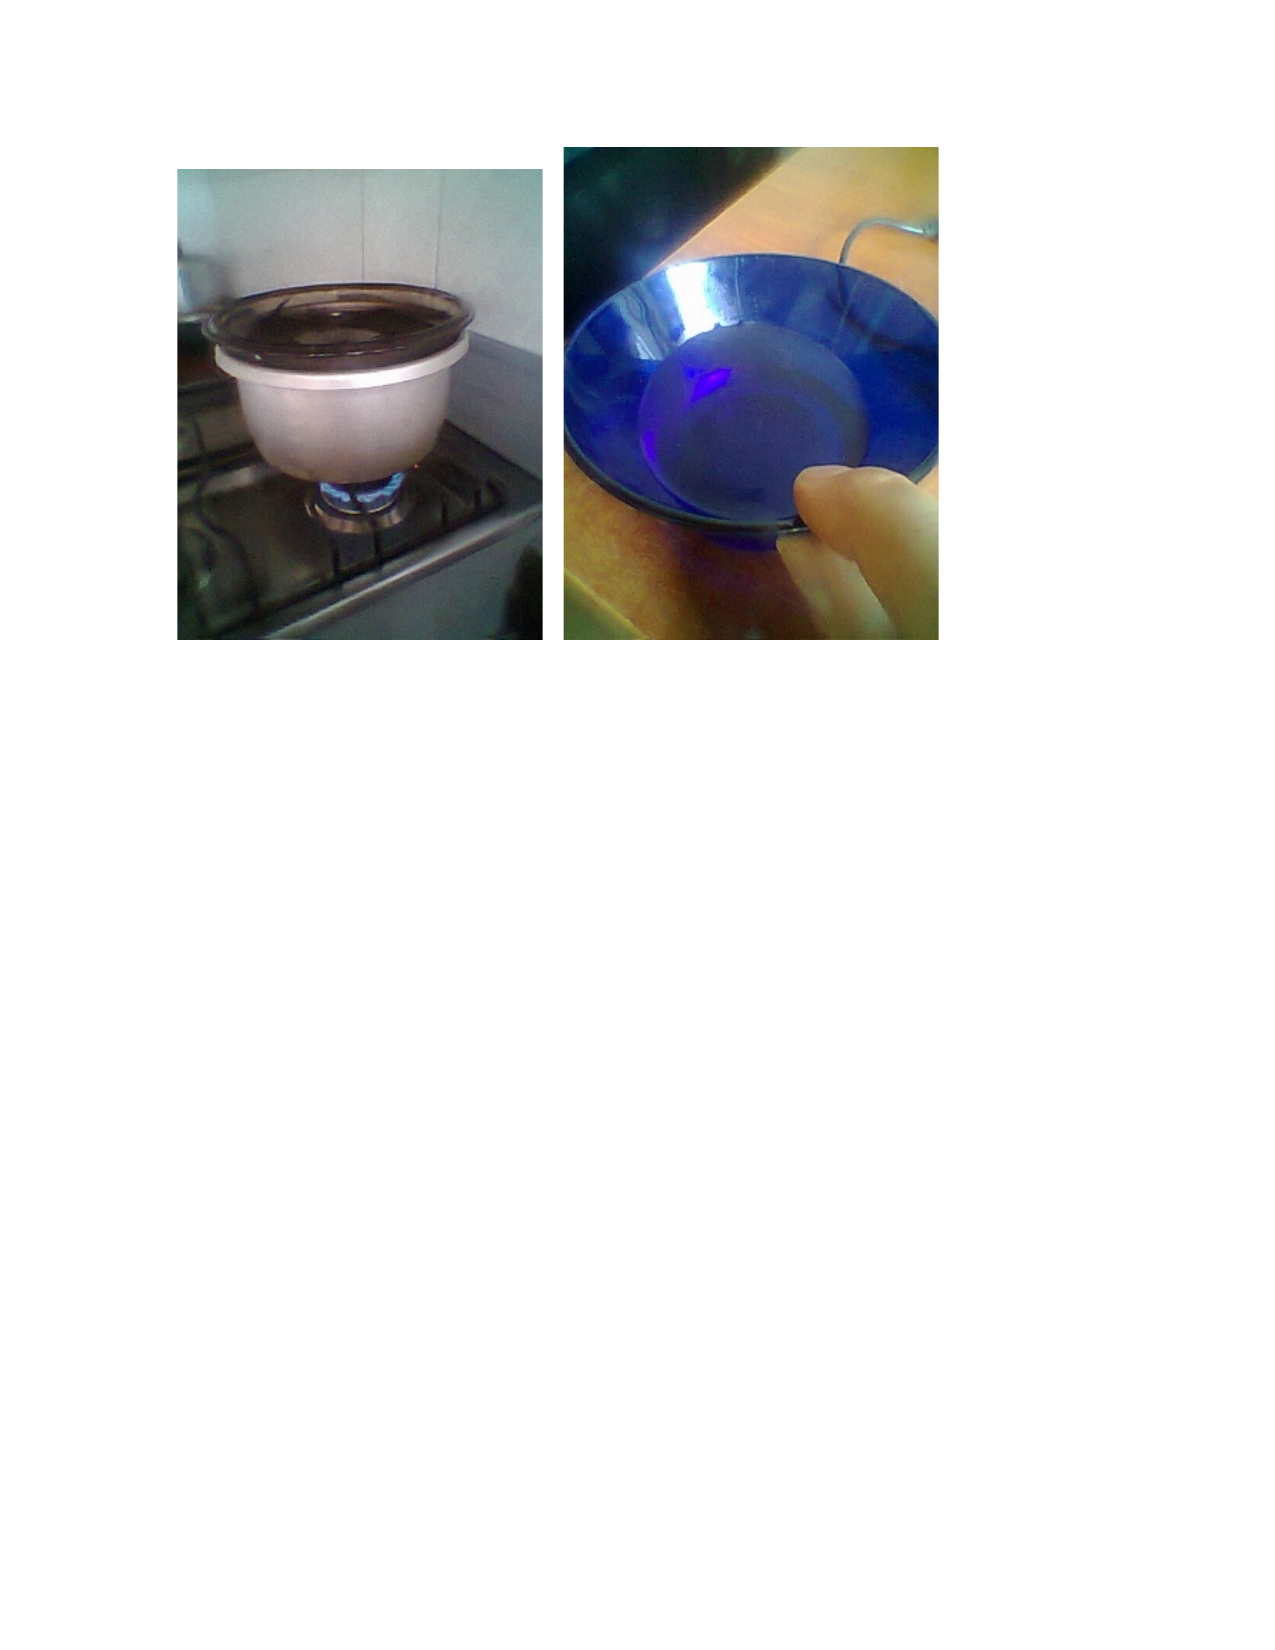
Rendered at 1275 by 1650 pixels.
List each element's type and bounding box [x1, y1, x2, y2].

picture [177, 169, 543, 640]
picture [563, 147, 939, 640]
